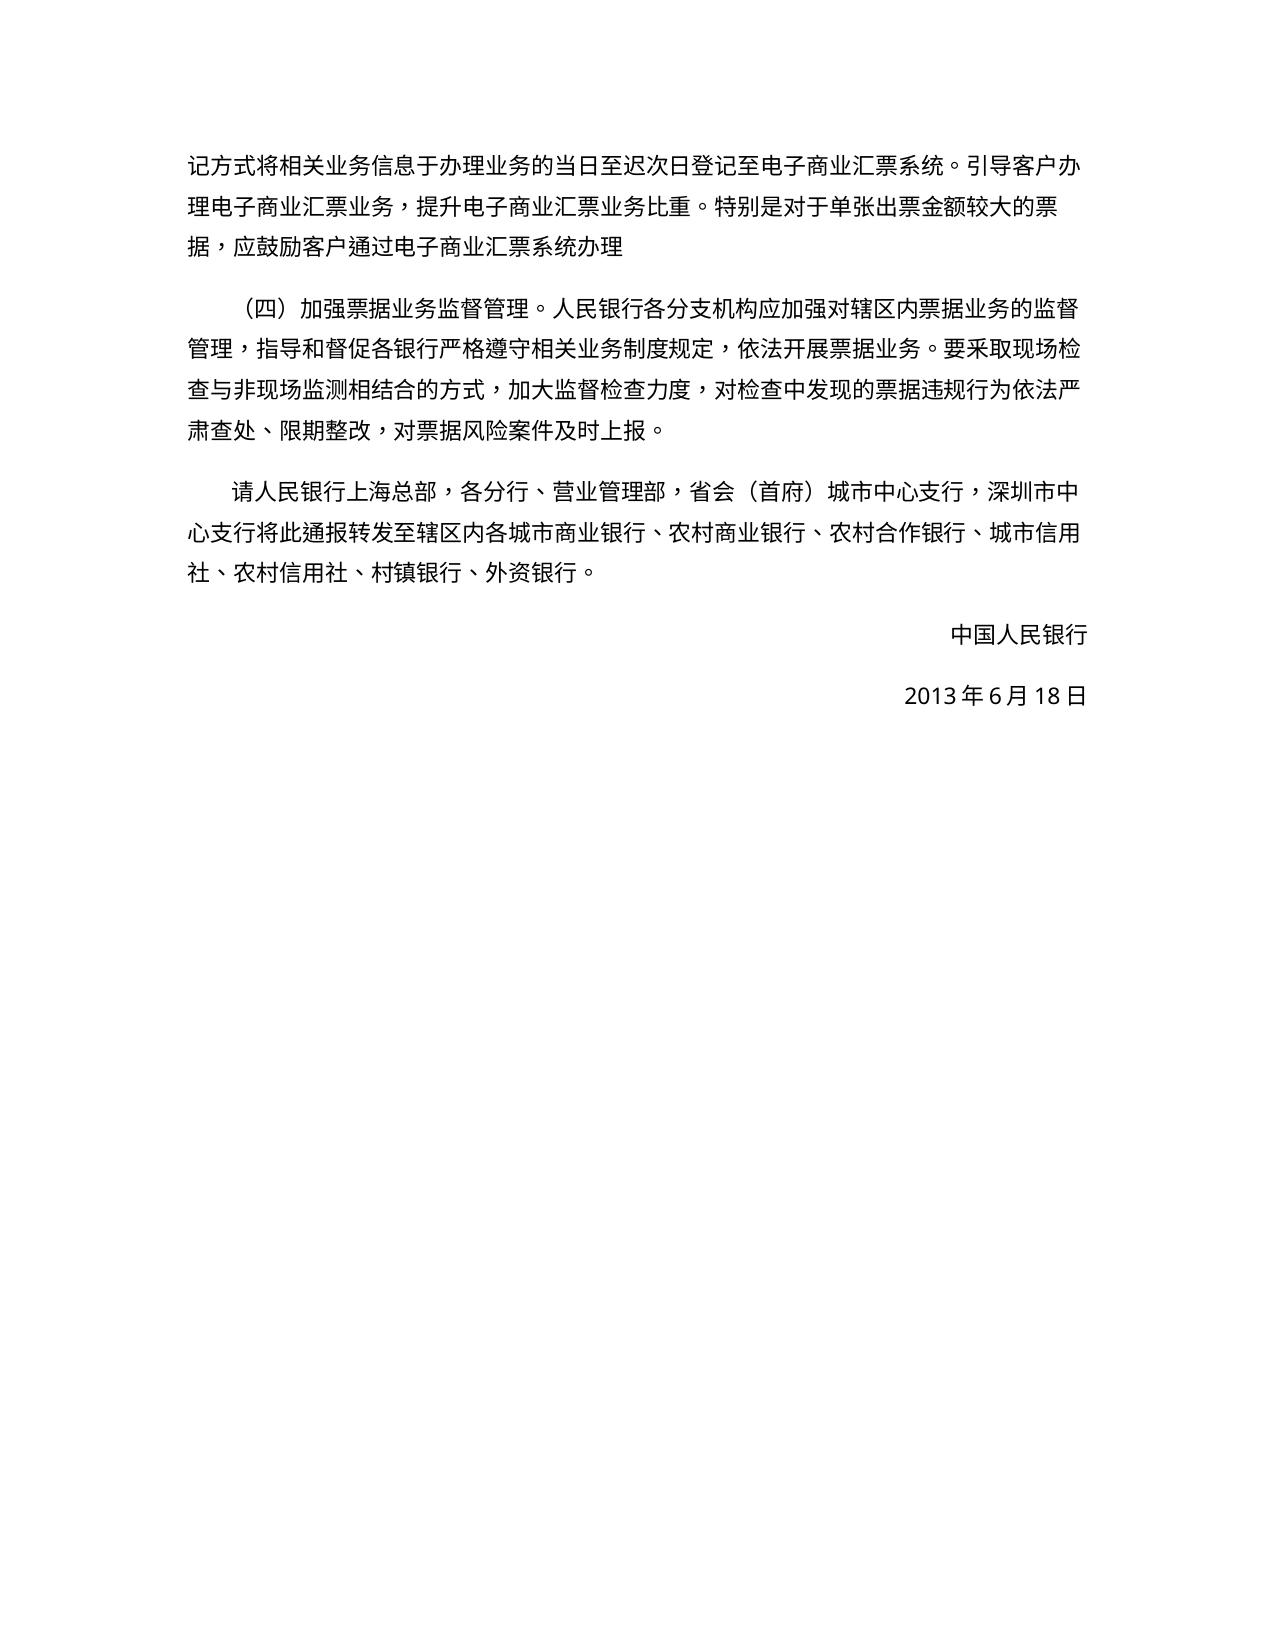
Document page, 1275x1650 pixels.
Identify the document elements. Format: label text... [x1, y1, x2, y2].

text （四）加强票据业务监督管理。人民银行各分支机构应加强对辖区内票据业务的监督管理，指导和督促各银行严格遵守相关业务制度规定，依法开展票据业务。要釆取现场检查与非现场监测相结合的方式，加大监督检查力度，对检查中发现的票据违规行为依法严肃查处、限期整改，对票据风险案件及时上报。 [187, 293, 1087, 446]
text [187, 150, 1087, 262]
text 中国人民银行 [187, 619, 1087, 650]
text 2013年6月18日 [187, 680, 1087, 711]
text 请人民银行上海总部，各分行、营业管理部，省会（首府）城市中心支行，深圳市中心支行将此通报转发至辖区内各城市商业银行、农村商业银行、农村合作银行、城市信用社、农村信用社、村镇银行、外资银行。 [187, 476, 1087, 588]
